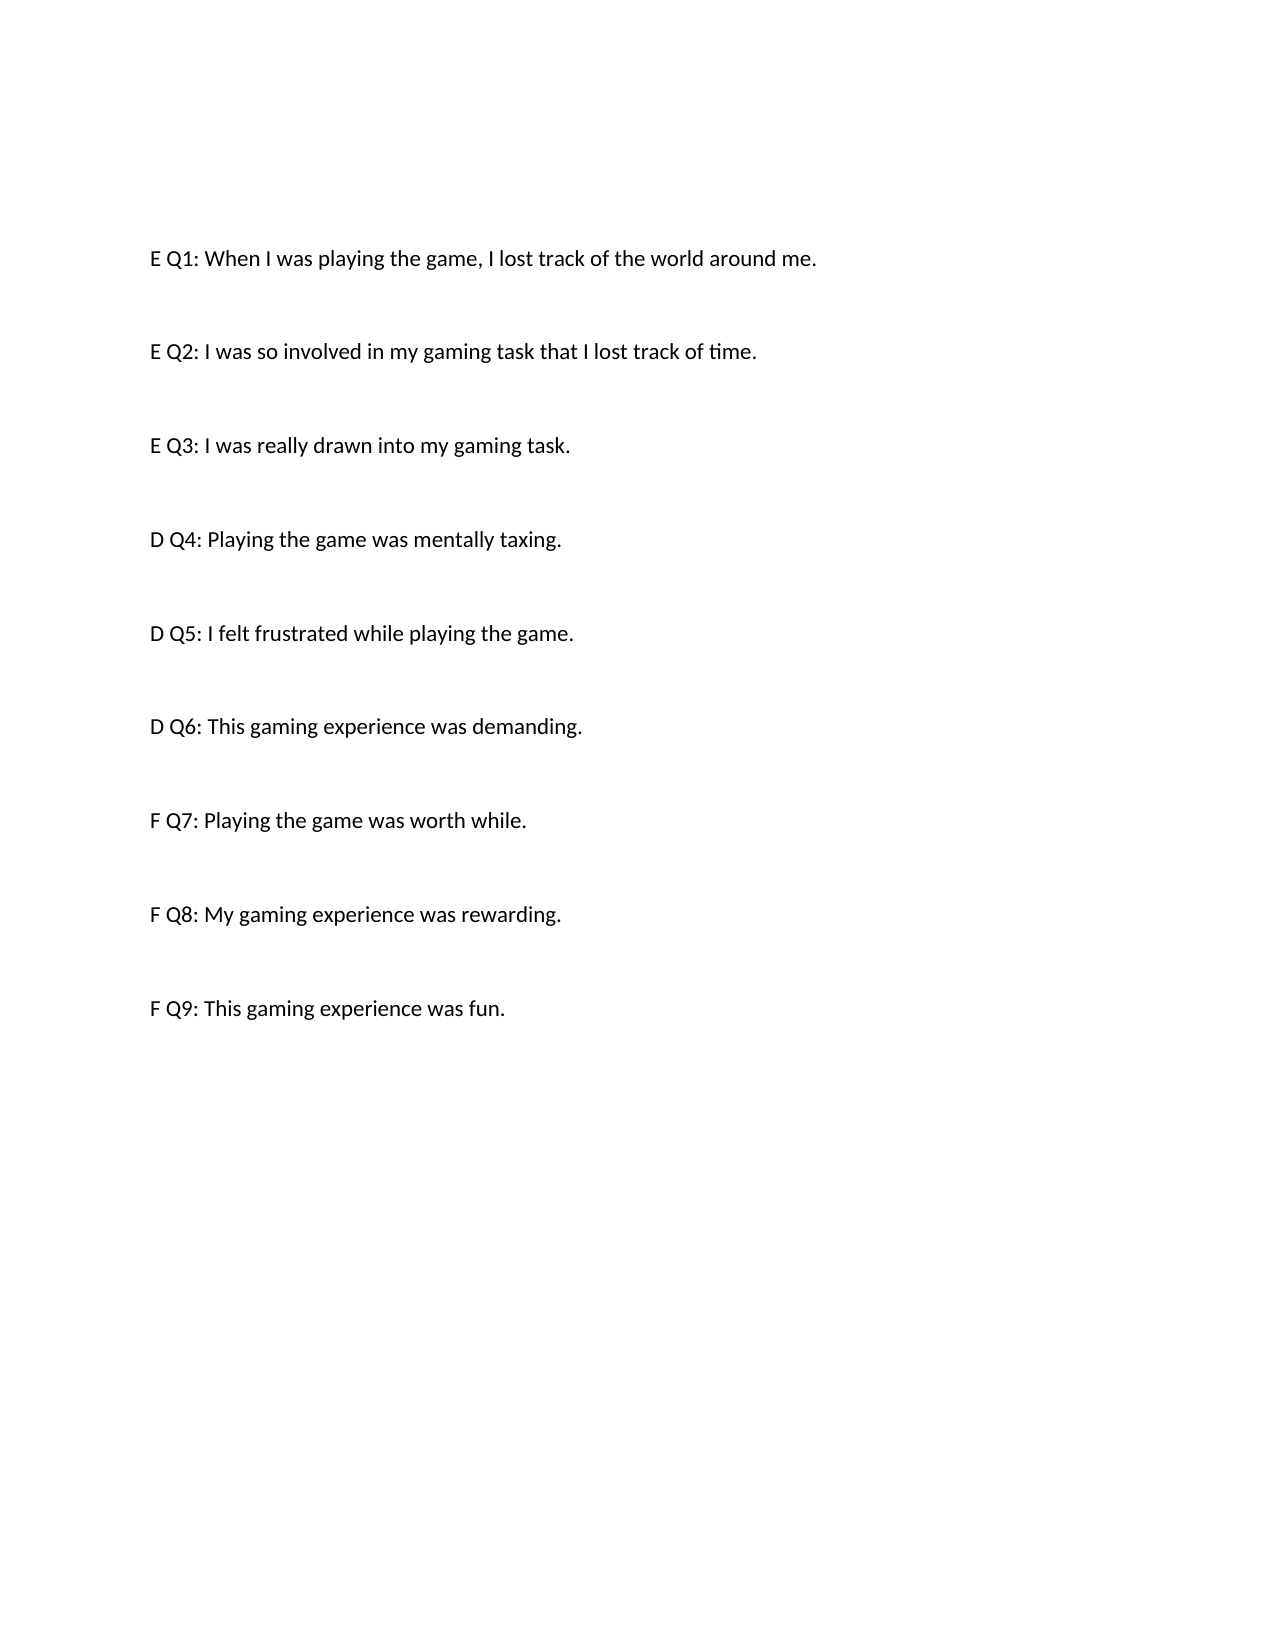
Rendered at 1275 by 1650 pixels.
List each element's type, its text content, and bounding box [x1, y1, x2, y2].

text F Q7: Playing the game was worth while. [150, 806, 1125, 834]
text D Q5: I felt frustrated while playing the game. [150, 619, 1125, 647]
text F Q9: This gaming experience was fun. [150, 994, 1125, 1022]
text E Q2: I was so involved in my gaming task that I lost track of time. [150, 337, 1125, 366]
text D Q4: Playing the game was mentally taxing. [150, 525, 1125, 553]
text D Q6: This gaming experience was demanding. [150, 712, 1125, 741]
text F Q8: My gaming experience was rewarding. [150, 900, 1125, 928]
text E Q3: I was really drawn into my gaming task. [150, 431, 1125, 459]
text E Q1: When I was playing the game, I lost track of the world around me. [150, 244, 1125, 272]
